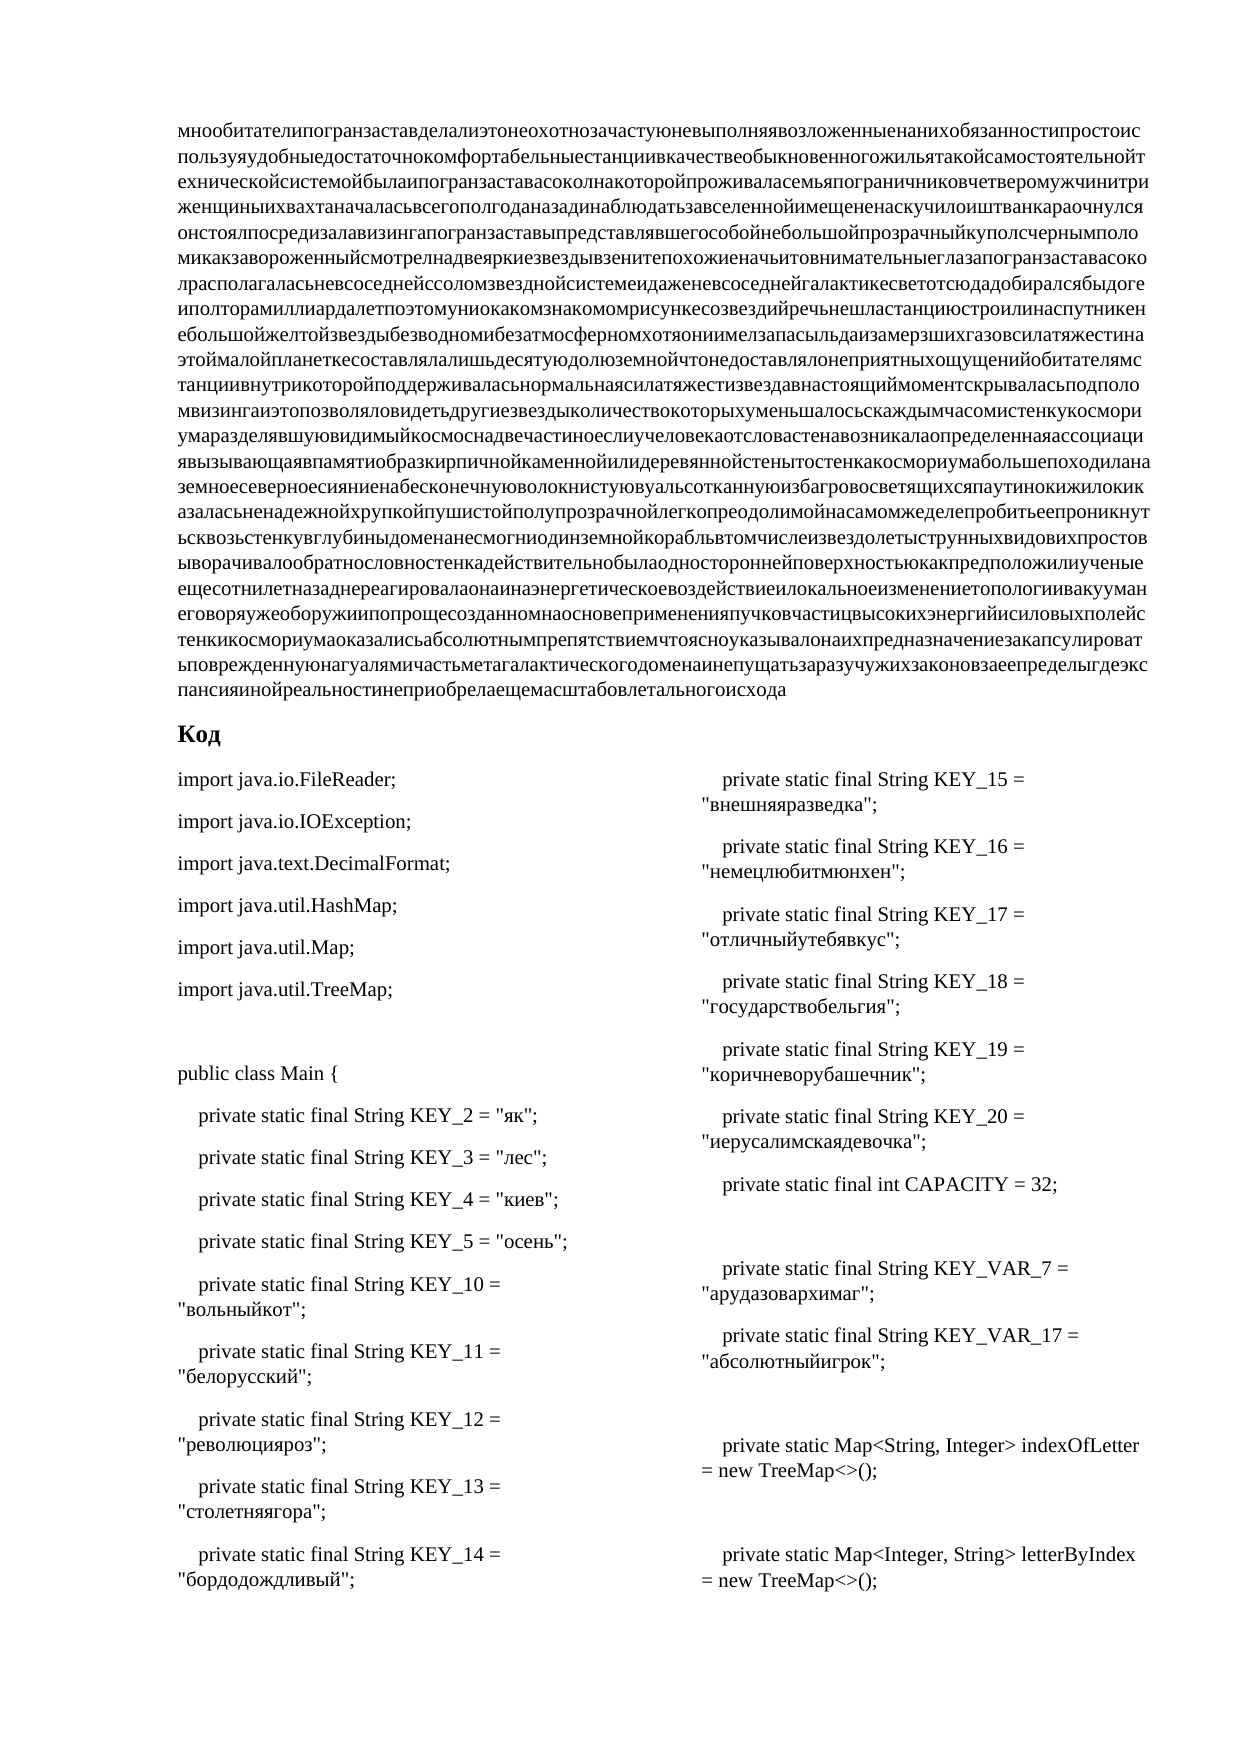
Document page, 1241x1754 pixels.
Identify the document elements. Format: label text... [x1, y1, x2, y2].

text private static final String KEY_5 = "осень"; [177, 1229, 627, 1253]
text private static final String KEY_16 = "немецлюбитмюнхен"; [701, 834, 1152, 883]
text private static final String KEY_12 = "революцияроз"; [177, 1406, 627, 1456]
text private static final String KEY_15 = "внешняяразведка"; [701, 766, 1152, 816]
text private static final String KEY_VAR_7 = "арудазовархимаг"; [701, 1256, 1152, 1305]
text private static final String KEY_11 = "белорусский"; [177, 1339, 627, 1388]
text private static final String KEY_18 = "государствобельгия"; [701, 969, 1152, 1018]
text private static final String KEY_2 = "як"; [177, 1103, 627, 1127]
text private static final String KEY_20 = "иерусалимскаядевочка"; [701, 1104, 1152, 1153]
text import java.util.TreeMap; [177, 977, 627, 1001]
text private static final String KEY_14 = "бордодождливый"; [177, 1541, 627, 1591]
text private static final String KEY_10 = "вольныйкот"; [177, 1271, 627, 1321]
text import java.util.Map; [177, 935, 627, 959]
text Код [177, 719, 1152, 748]
text public class Main { [177, 1061, 627, 1085]
text private static final String KEY_3 = "лес"; [177, 1145, 627, 1169]
text import java.util.HashMap; [177, 893, 627, 917]
text private static final String KEY_4 = "киев"; [177, 1187, 627, 1211]
text import java.io.FileReader; [177, 766, 627, 791]
text import java.text.DecimalFormat; [177, 851, 627, 875]
text private static final int CAPACITY = 32; [701, 1171, 1152, 1196]
text private static Map<String, Integer> indexOfLetter = new TreeMap<>(); [701, 1433, 1152, 1482]
text private static final String KEY_13 = "столетняягора"; [177, 1474, 627, 1523]
text private static final String KEY_VAR_17 = "абсолютныйигрок"; [701, 1323, 1152, 1373]
text import java.io.IOException; [177, 808, 627, 833]
text private static final String KEY_19 = "коричневорубашечник"; [701, 1036, 1152, 1086]
text private static final String KEY_17 = "отличныйутебявкус"; [701, 901, 1152, 951]
text private static Map<Integer, String> letterByIndex = new TreeMap<>(); [701, 1542, 1152, 1592]
